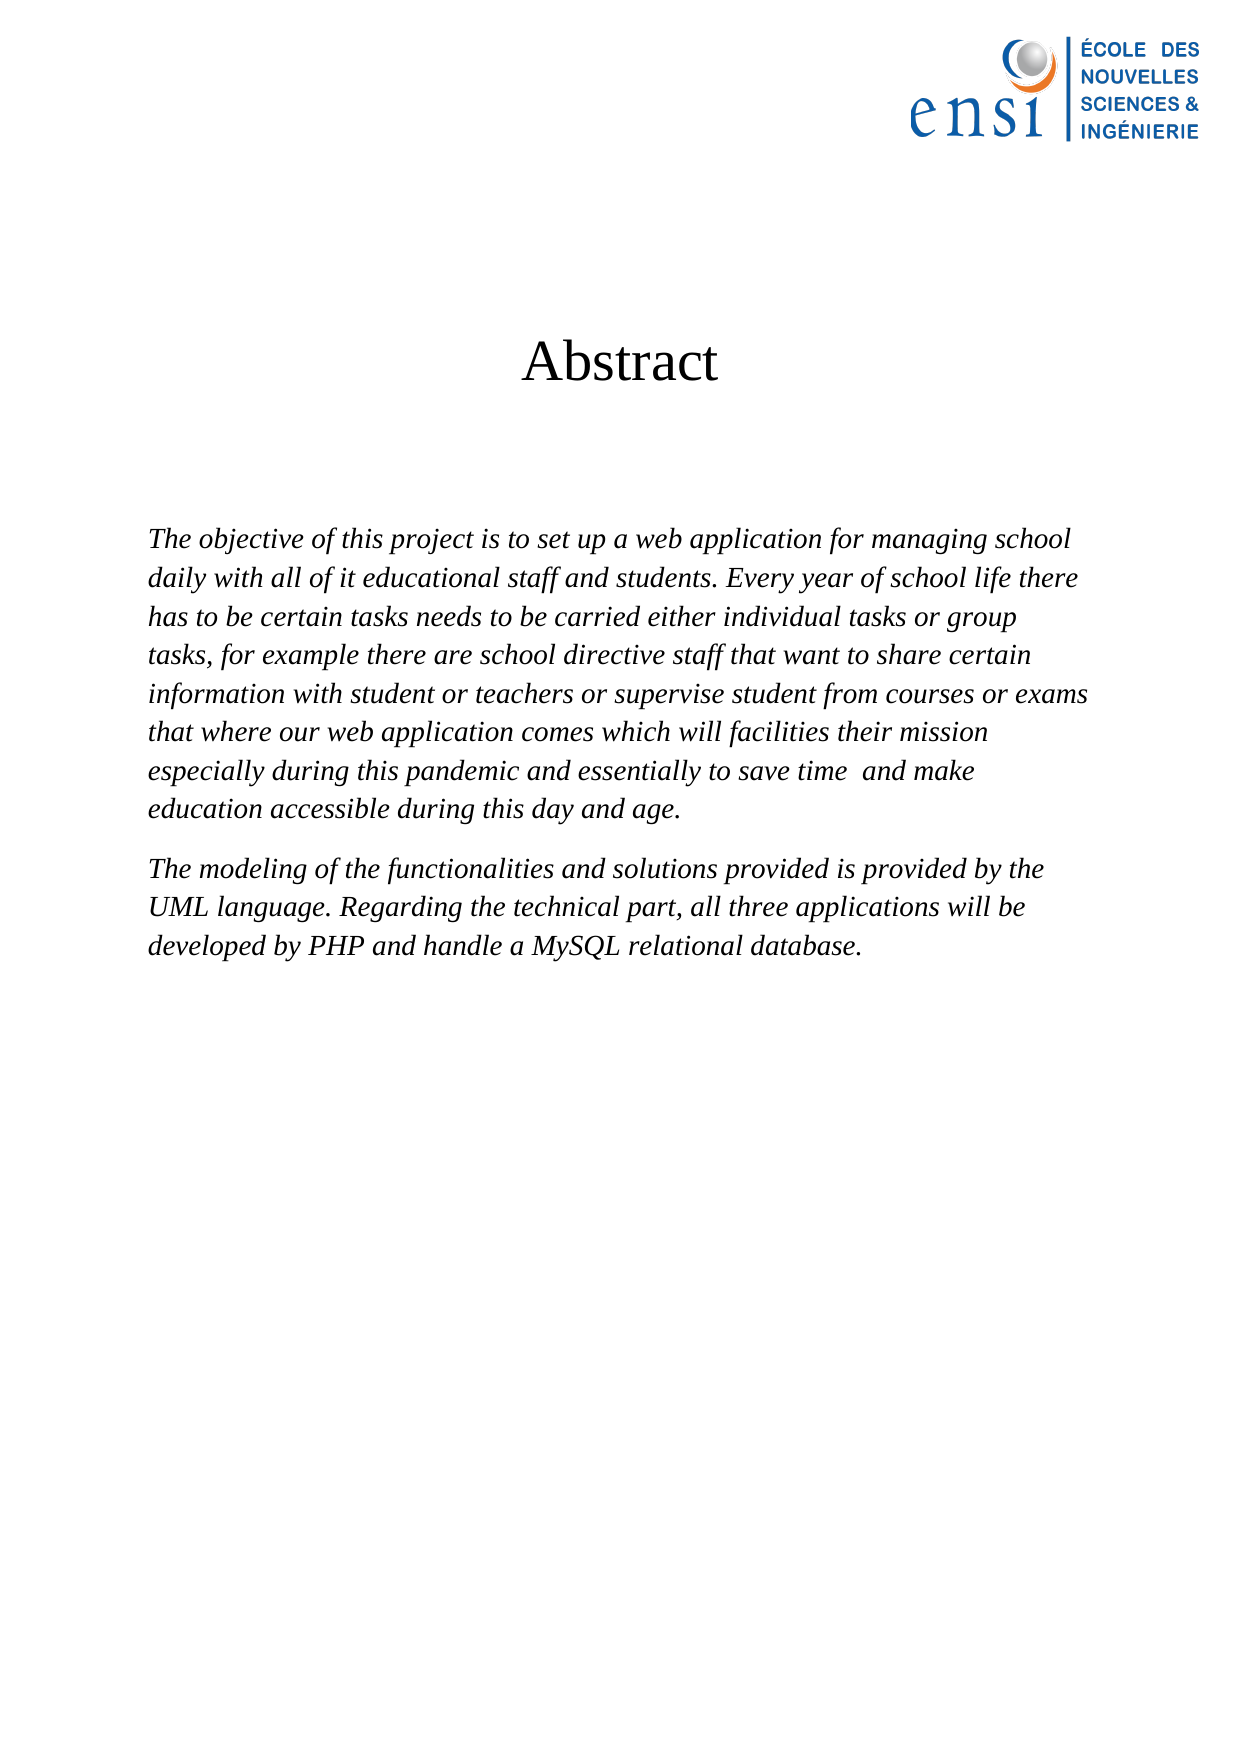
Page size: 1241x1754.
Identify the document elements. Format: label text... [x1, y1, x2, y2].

text The modeling of the functionalities and solutions provided is provided by the UML language. Regarding the technical part, all three applications will be developed by PHP and handle a MySQL relational database. [148, 851, 1093, 961]
picture [911, 34, 1212, 144]
text Abstract [148, 326, 1093, 393]
text The objective of this project is to set up a web application for managing school daily with all of it educational staff and students. Every year of school life there has to be certain tasks needs to be carried either individual tasks or group tasks, for example there are school directive staff that want to share certain information with student or teachers or supervise student from courses or exams that where our web application comes which will facilities their mission especially during this pandemic and essentially to save time and make education accessible during this day and age. [148, 522, 1093, 825]
